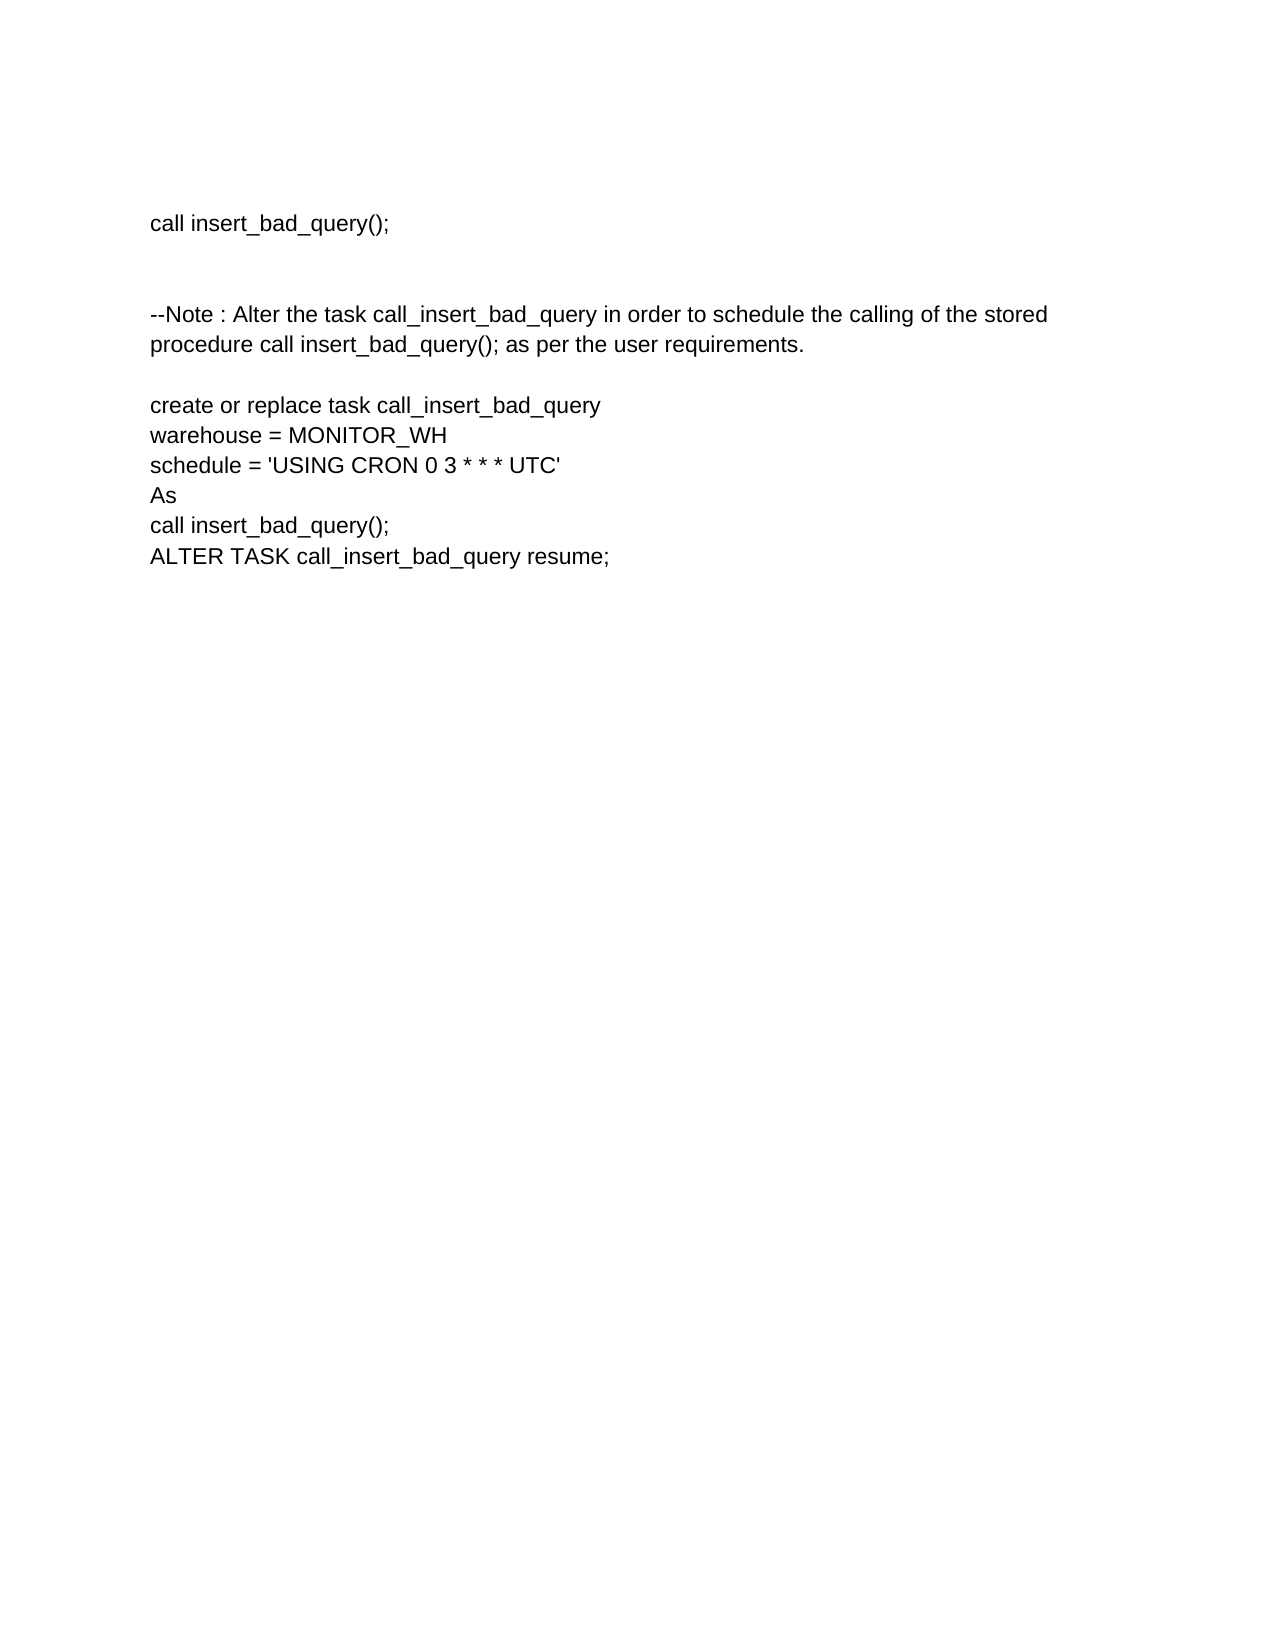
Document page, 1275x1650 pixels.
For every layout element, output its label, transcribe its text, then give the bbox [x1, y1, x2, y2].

text call insert_bad_query(); [150, 210, 1125, 237]
text ALTER TASK call_insert_bad_query resume; [150, 543, 1125, 569]
text call insert_bad_query(); [150, 512, 1125, 539]
text create or replace task call_insert_bad_query [150, 392, 1125, 418]
text warehouse = MONITOR_WH [150, 422, 1125, 448]
text --Note : Alter the task call_insert_bad_query in order to schedule the calling of the stored procedure call insert_bad_query(); as per the user requirements. [150, 301, 1125, 358]
text schedule = 'USING CRON 0 3 * * * UTC' [150, 452, 1125, 478]
text As [150, 482, 1125, 509]
